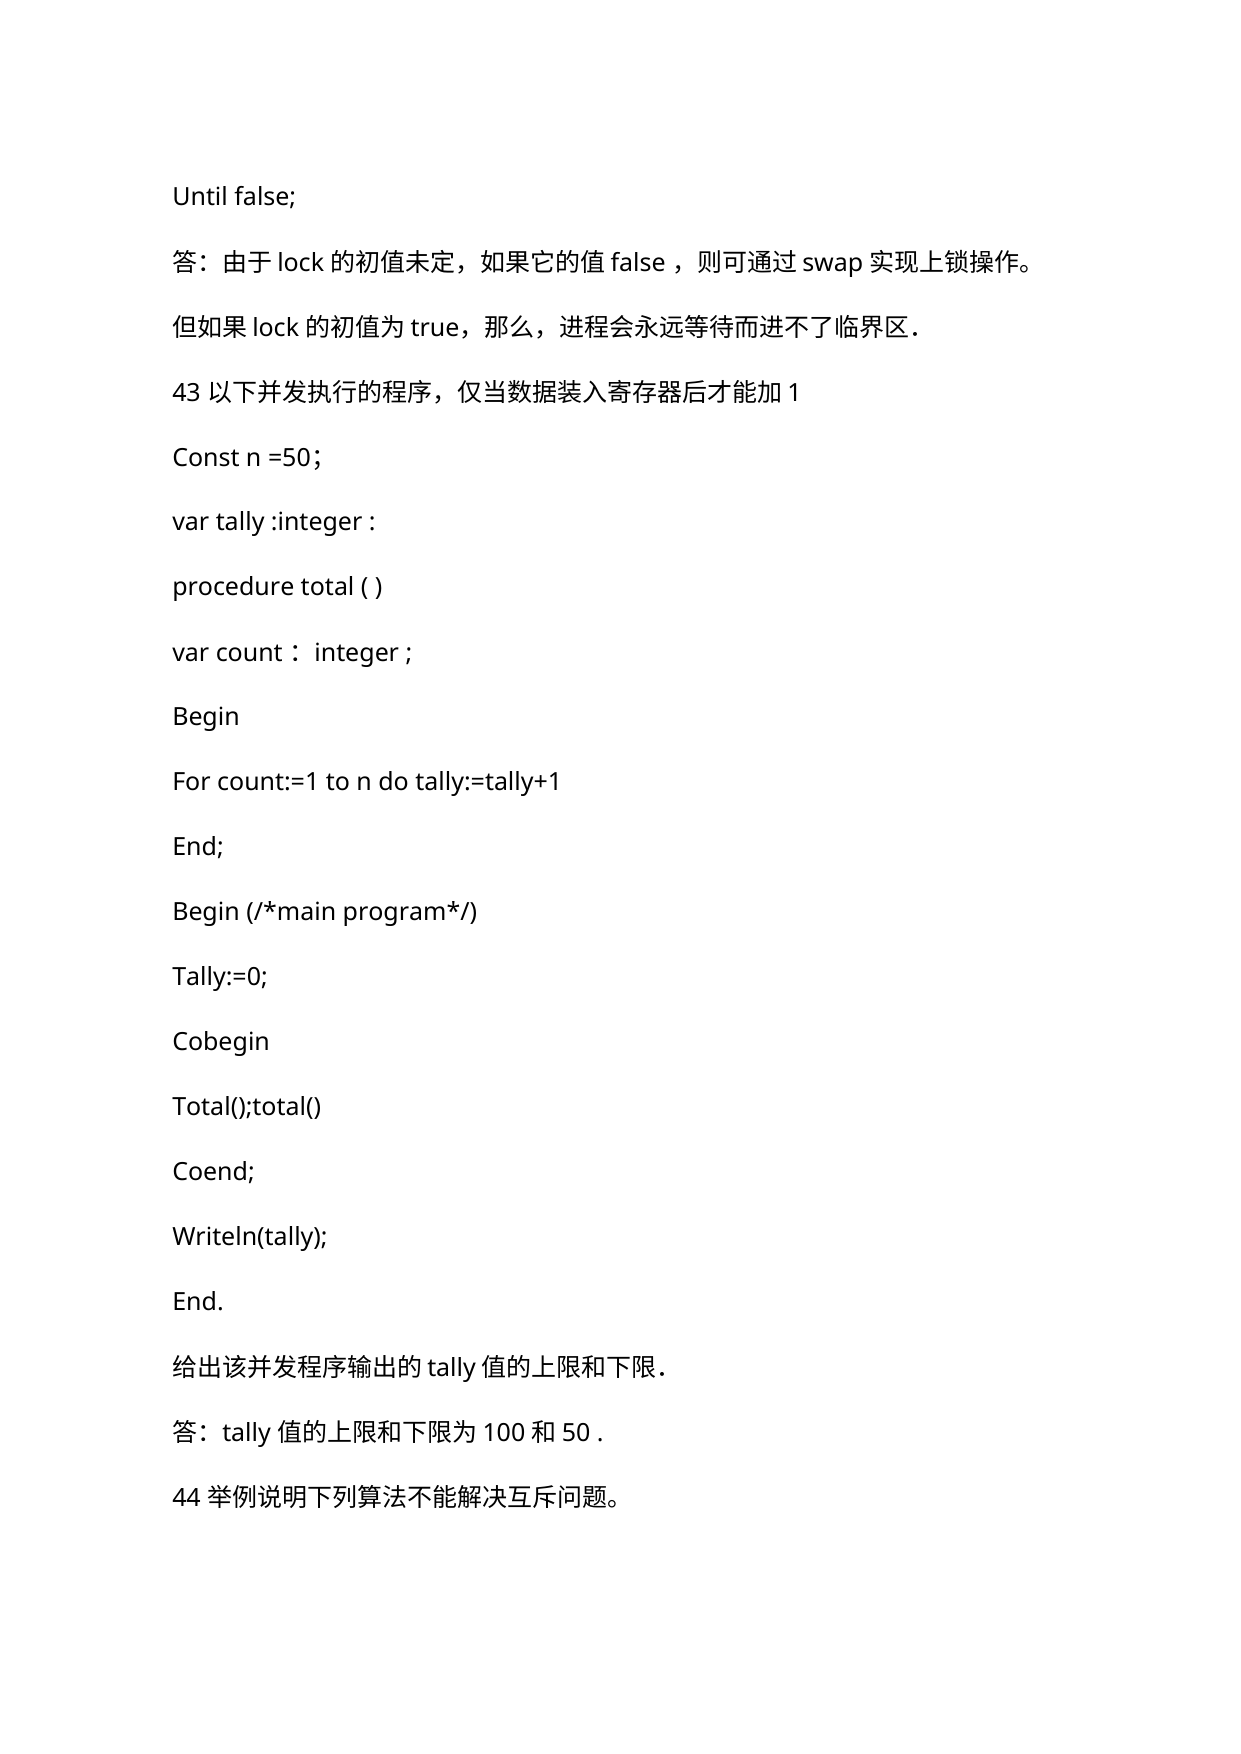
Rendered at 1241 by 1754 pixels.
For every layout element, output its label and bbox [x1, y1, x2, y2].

table_cell [170, 162, 1070, 1530]
